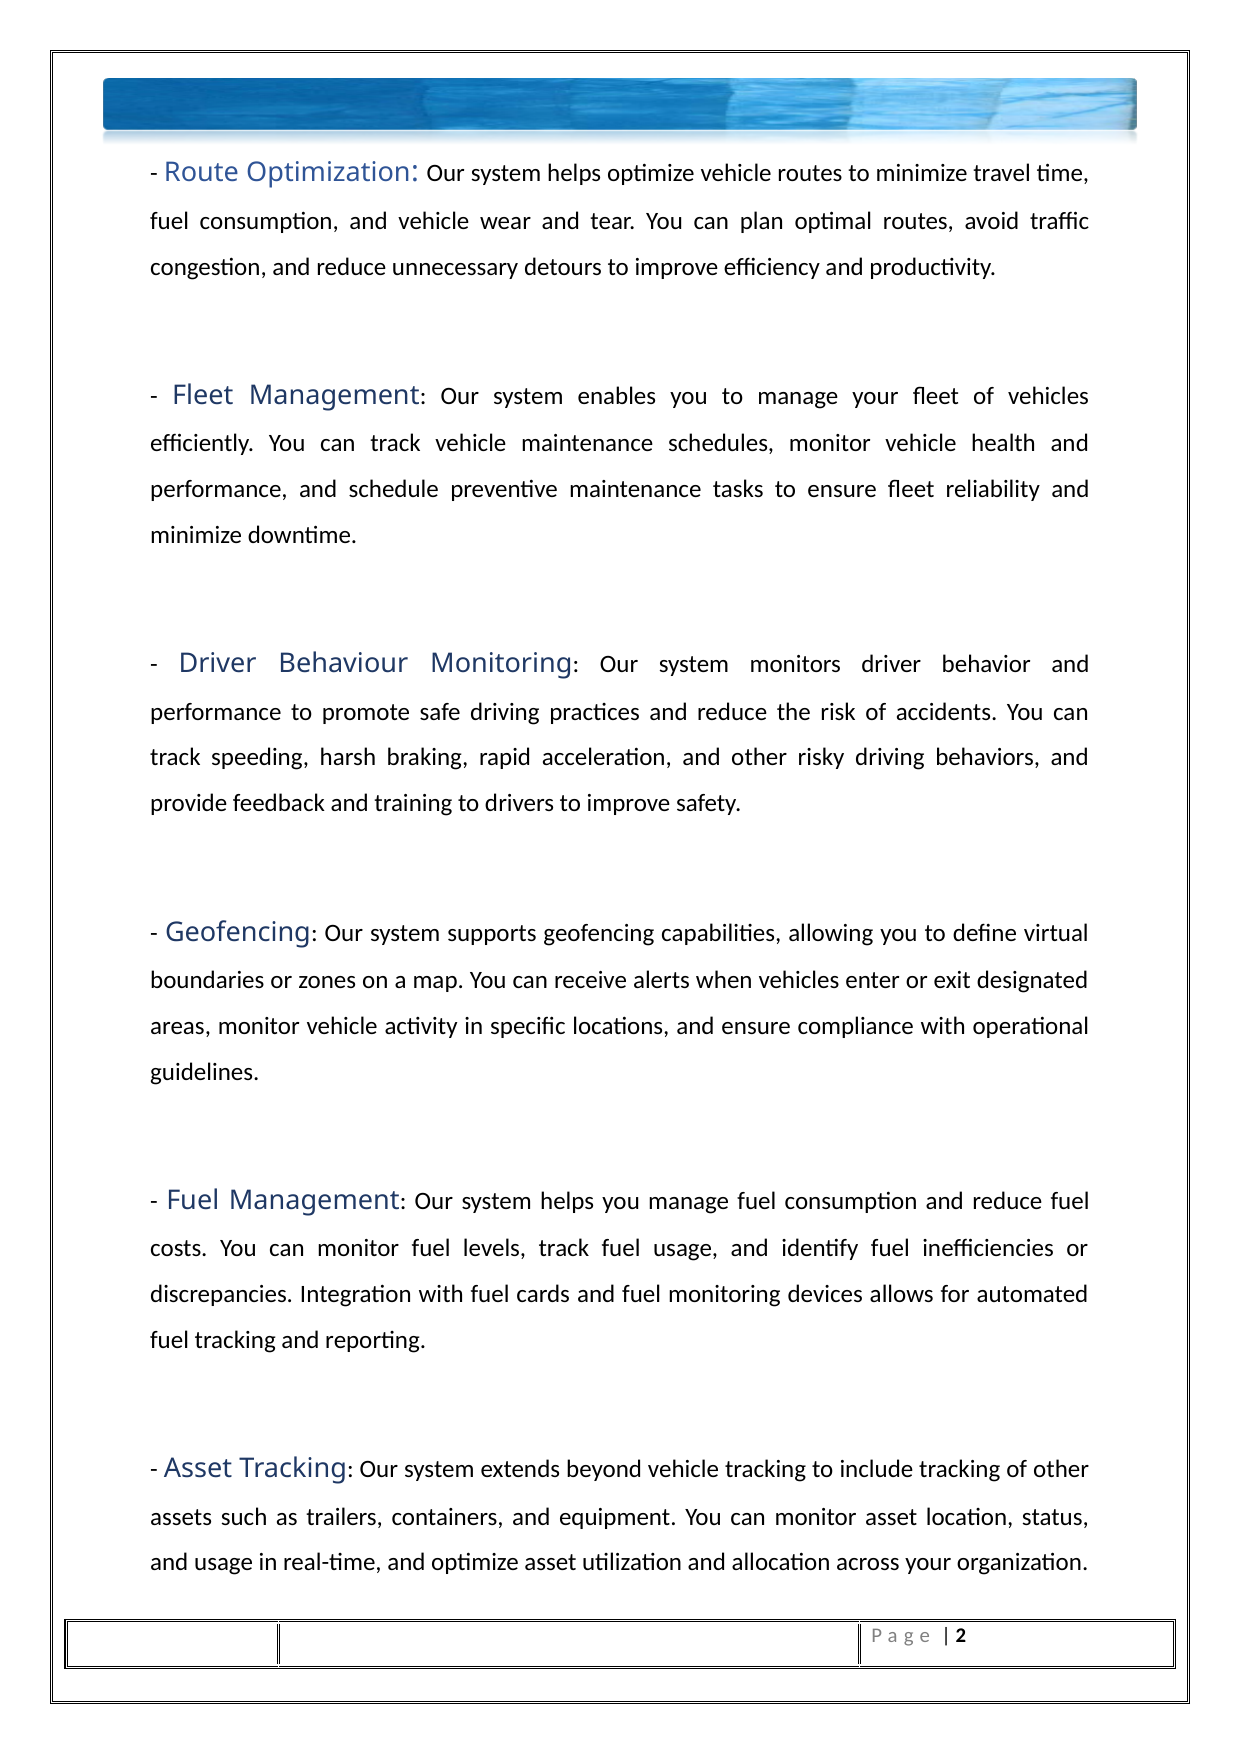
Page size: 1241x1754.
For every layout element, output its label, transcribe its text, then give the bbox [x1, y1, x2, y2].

text - Driver Behaviour Monitoring: Our system monitors driver behavior and performance to promote safe driving practices and reduce the risk of accidents. You can track speeding, harsh braking, rapid acceleration, and other risky driving behaviors, and provide feedback and training to drivers to improve safety. [150, 644, 1090, 818]
picture [101, 78, 1139, 147]
text - Fleet Management: Our system enables you to manage your fleet of vehicles efficiently. You can track vehicle maintenance schedules, monitor vehicle health and performance, and schedule preventive maintenance tasks to ensure fleet reliability and minimize downtime. [150, 375, 1090, 549]
text - Asset Tracking: Our system extends beyond vehicle tracking to include tracking of other assets such as trailers, containers, and equipment. You can monitor asset location, status, and usage in real-time, and optimize asset utilization and allocation across your organization. [150, 1449, 1090, 1577]
text - Geofencing: Our system supports geofencing capabilities, allowing you to define virtual boundaries or zones on a map. You can receive alerts when vehicles enter or exit designated areas, monitor vehicle activity in specific locations, and ensure compliance with operational guidelines. [150, 912, 1090, 1086]
text - Fuel Management: Our system helps you manage fuel consumption and reduce fuel costs. You can monitor fuel levels, track fuel usage, and identify fuel inefficiencies or discrepancies. Integration with fuel cards and fuel monitoring devices allows for automated fuel tracking and reporting. [150, 1180, 1090, 1354]
text - Route Optimization: Our system helps optimize vehicle routes to minimize travel time, fuel consumption, and vehicle wear and tear. You can plan optimal routes, avoid traffic congestion, and reduce unnecessary detours to improve efficiency and productivity. [150, 150, 1090, 281]
